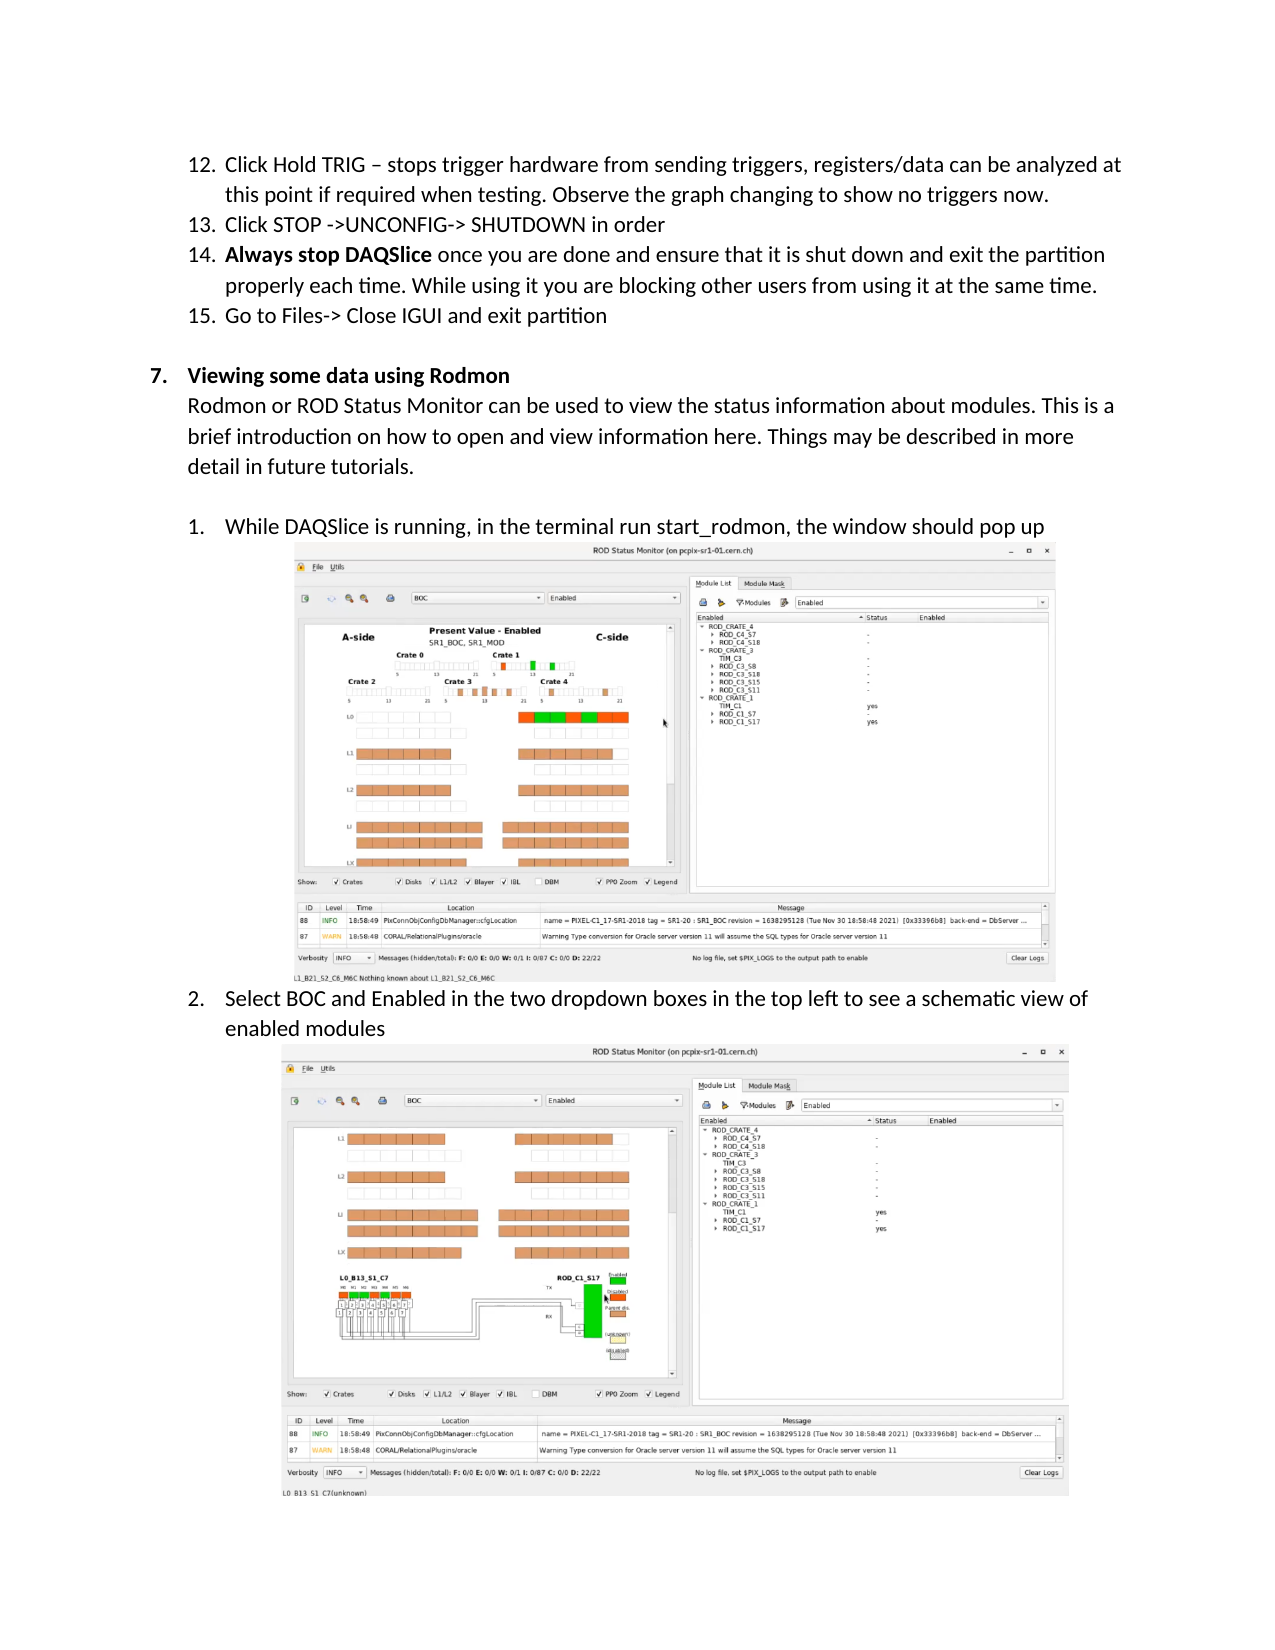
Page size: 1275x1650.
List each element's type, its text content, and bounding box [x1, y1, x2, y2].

list Always stop DAQSlice once you are done and ensure that it is shut down and exit the partition properly each time. While using it you are blocking other users from using it at the same time. [187, 241, 1125, 299]
list While DAQSlice is running, in the terminal run start_rodmon, the window should pop up [187, 512, 1125, 541]
list Go to Files-> Close IGUI and exit partition [187, 301, 1125, 329]
list Viewing some data using Rodmon [150, 361, 1125, 389]
list Select BOC and Enabled in the two dropdown boxes in the top left to see a schematic view of enabled modules [187, 984, 1125, 1042]
list Click Hold TRIG – stops trigger hardware from sending triggers, registers/data can be analyzed at this point if required when testing. Observe the graph changing to show no triggers now. [187, 150, 1125, 208]
list Click STOP ->UNCONFIG-> SHUTDOWN in order [187, 210, 1125, 238]
list Rodmon or ROD Status Monitor can be used to view the status information about modules. This is a brief introduction on how to open and view information here. Things may be described in more detail in future tutorials. [187, 392, 1125, 480]
picture [294, 542, 1056, 982]
picture [281, 1044, 1069, 1496]
